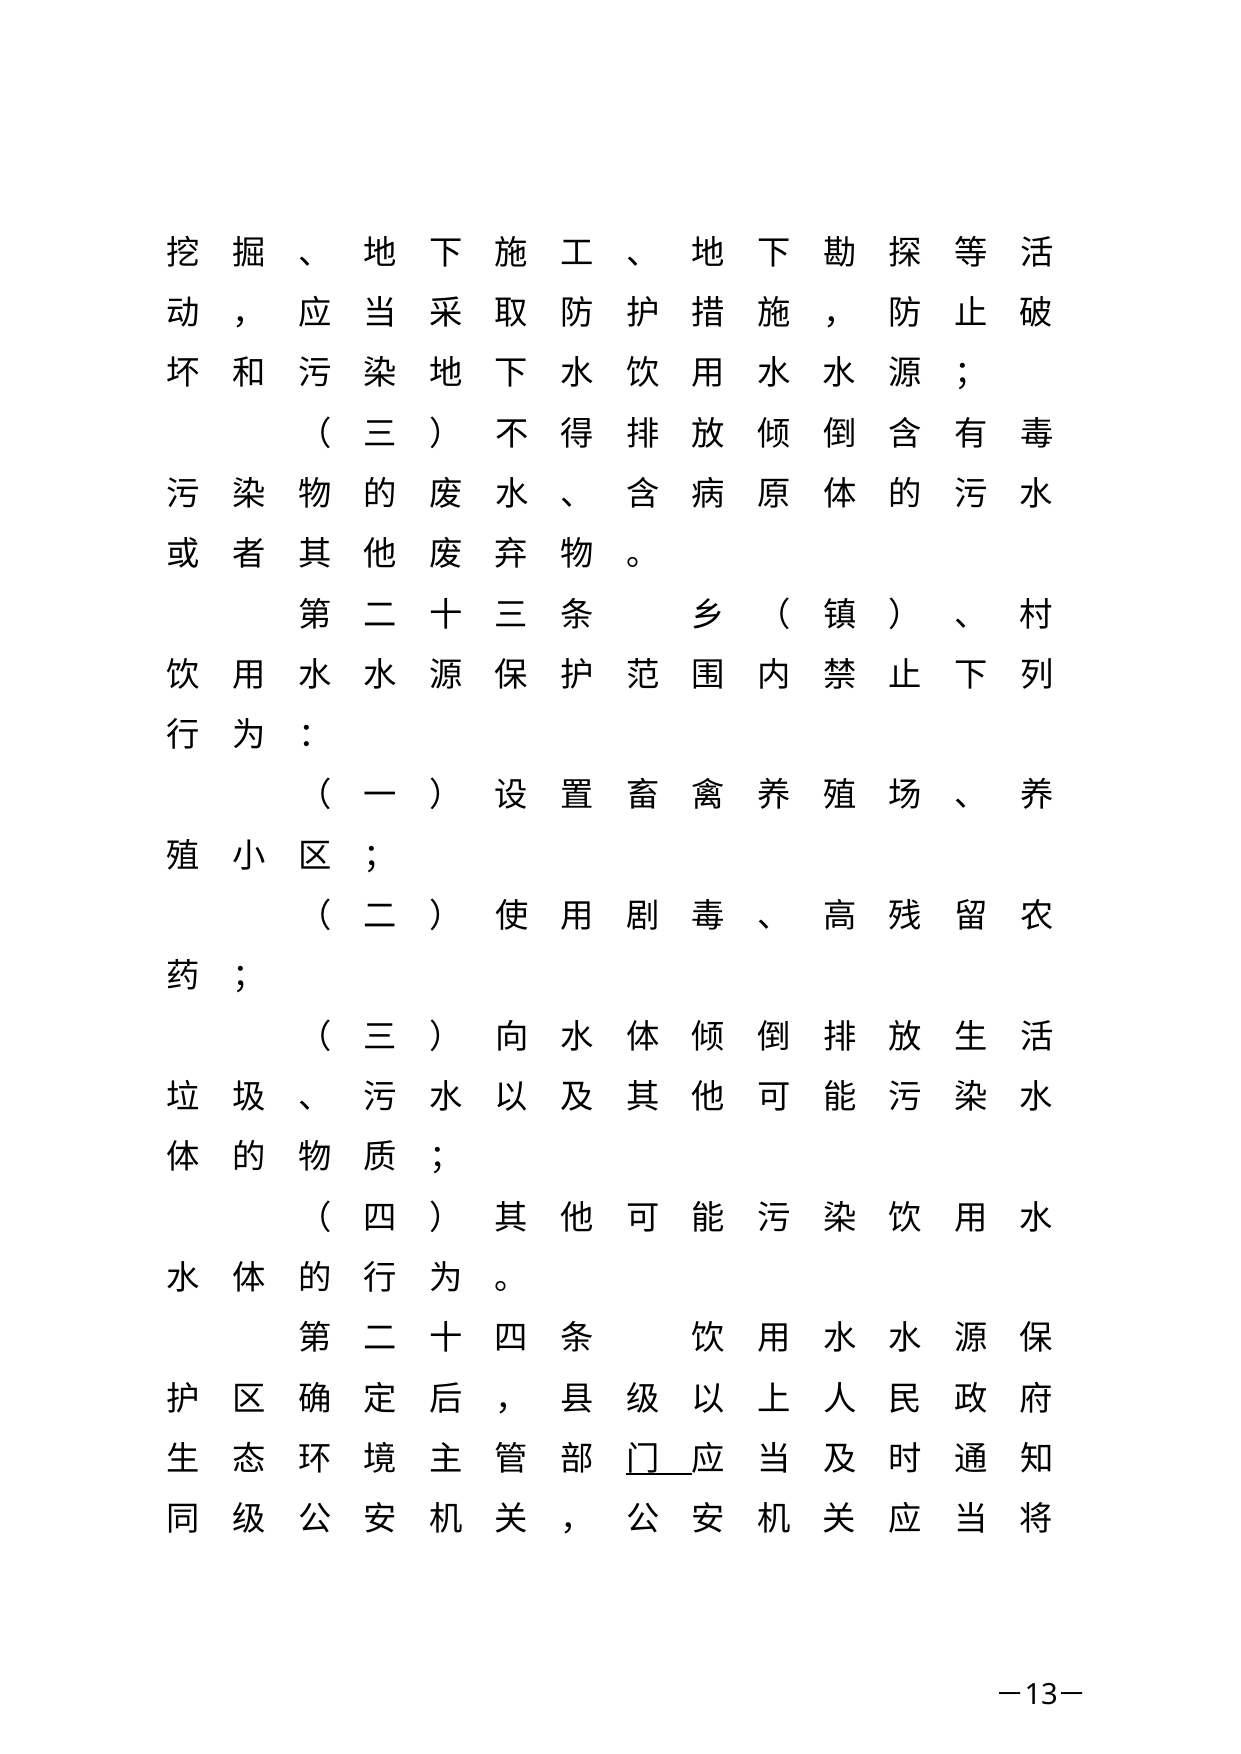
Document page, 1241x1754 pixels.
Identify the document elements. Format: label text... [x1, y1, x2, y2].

text （二）使用剧毒、高残留农药； [167, 883, 1085, 1003]
text （三）向水体倾倒排放生活垃圾、污水以及其他可能污染水体的物质； [167, 1003, 1085, 1184]
text （三）不得排放倾倒含有毒污染物的废水、含病原体的污水或者其他废弃物。 [167, 400, 1085, 581]
text （四）其他可能污染饮用水水体的行为。 [167, 1184, 1085, 1305]
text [167, 1305, 1085, 1546]
text 第二十三条 乡（镇）、村饮用水水源保护范围内禁止下列行为： [167, 581, 1085, 762]
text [167, 219, 1085, 400]
text （一）设置畜禽养殖场、养殖小区； [167, 762, 1085, 883]
